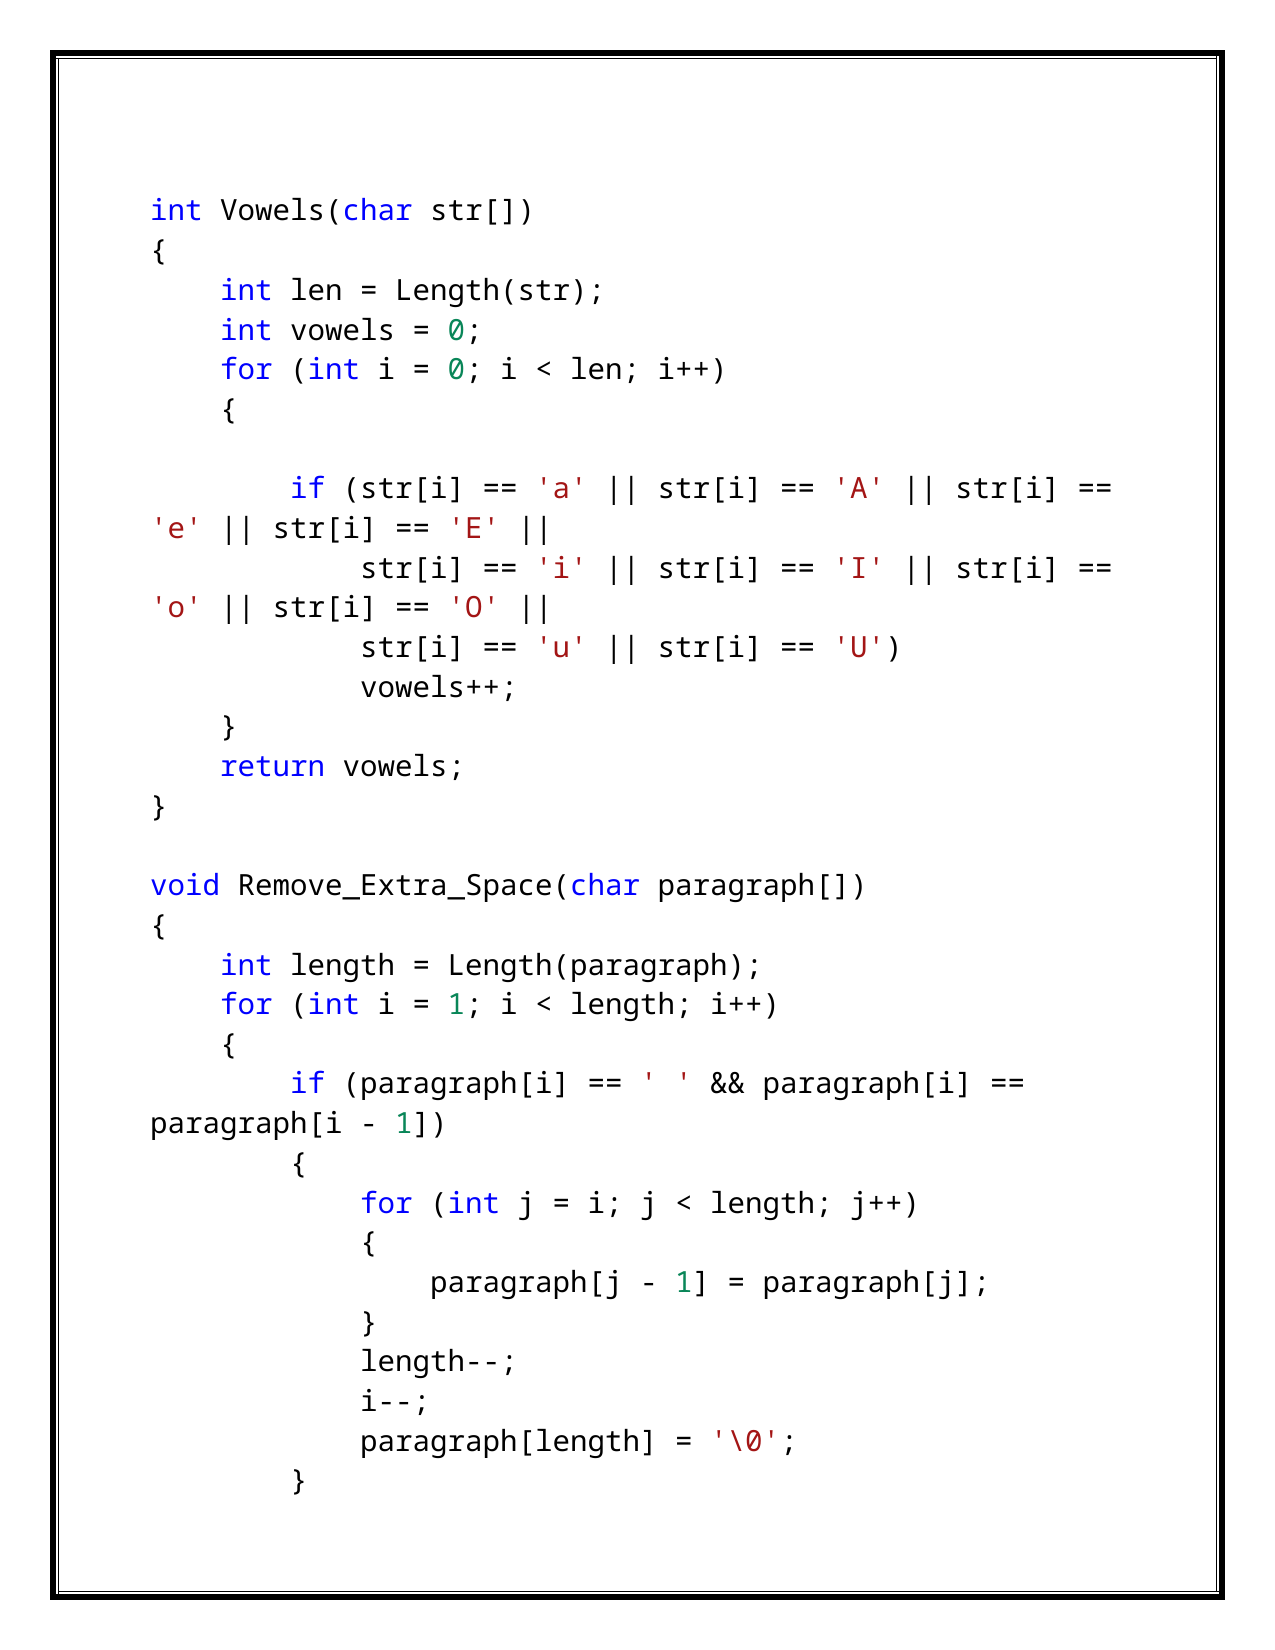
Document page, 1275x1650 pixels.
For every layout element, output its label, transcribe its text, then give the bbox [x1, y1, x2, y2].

text int Vowels(char str[]) [150, 190, 1125, 229]
text for (int i = 0; i < len; i++) [150, 348, 1125, 388]
text } [150, 706, 1125, 745]
text if (paragraph[i] == ' ' && paragraph[i] == paragraph[i - 1]) [150, 1063, 1125, 1142]
text for (int j = i; j < length; j++) [150, 1182, 1125, 1222]
text int length = Length(paragraph); [150, 944, 1125, 983]
text { [150, 904, 1125, 944]
text if (str[i] == 'a' || str[i] == 'A' || str[i] == 'e' || str[i] == 'E' || [150, 467, 1125, 547]
text str[i] == 'u' || str[i] == 'U') [150, 626, 1125, 666]
text void Remove_Extra_Space(char paragraph[]) [150, 864, 1125, 904]
text paragraph[length] = '\0'; [150, 1420, 1125, 1460]
text { [150, 1023, 1125, 1063]
text { [150, 1222, 1125, 1261]
text length--; [150, 1341, 1125, 1380]
text vowels++; [150, 666, 1125, 706]
text for (int i = 1; i < length; i++) [150, 983, 1125, 1023]
text return vowels; [150, 745, 1125, 785]
text int vowels = 0; [150, 309, 1125, 348]
text } [150, 785, 1125, 825]
text { [150, 388, 1125, 428]
text paragraph[j - 1] = paragraph[j]; [150, 1261, 1125, 1301]
text str[i] == 'i' || str[i] == 'I' || str[i] == 'o' || str[i] == 'O' || [150, 547, 1125, 626]
text int len = Length(str); [150, 269, 1125, 309]
text } [150, 1460, 1125, 1499]
text { [150, 229, 1125, 269]
text } [150, 1301, 1125, 1341]
text { [150, 1142, 1125, 1182]
text i--; [150, 1380, 1125, 1420]
